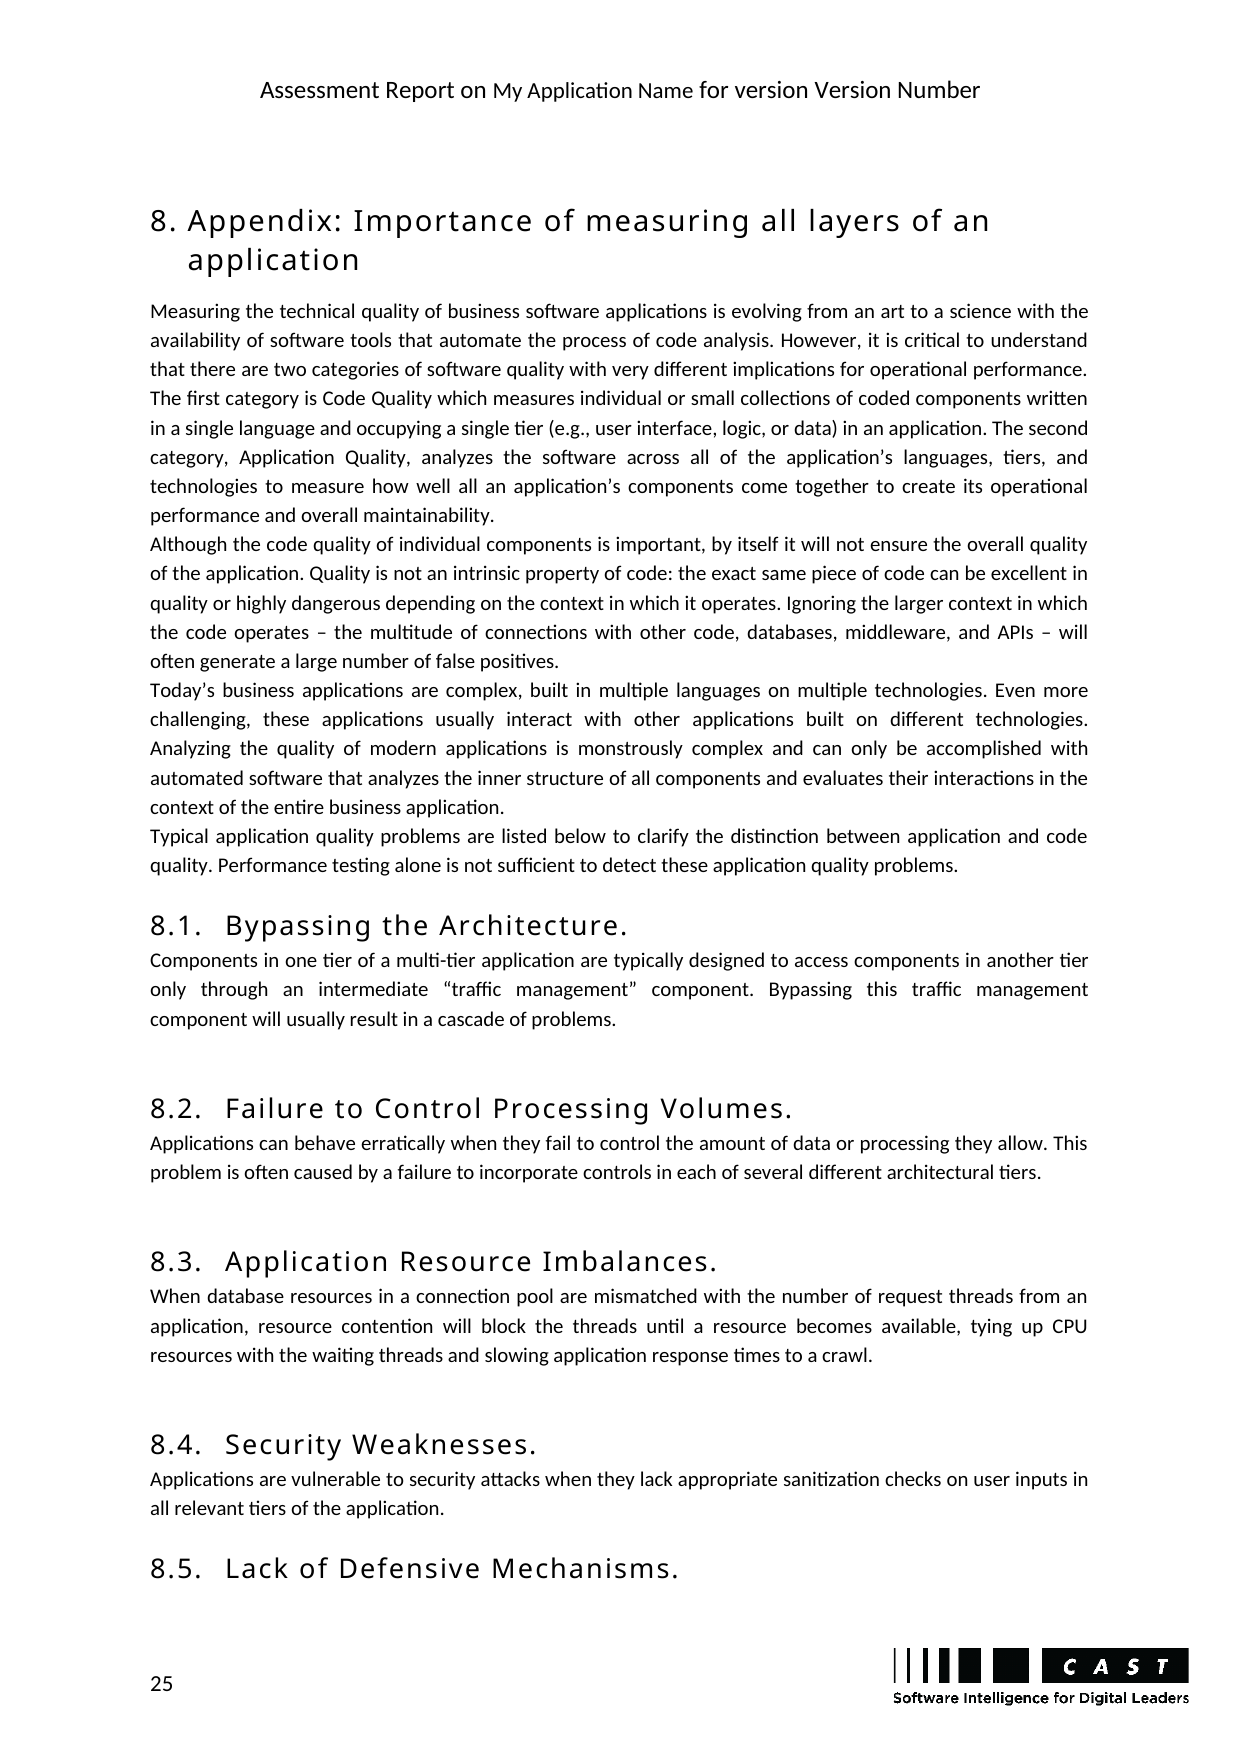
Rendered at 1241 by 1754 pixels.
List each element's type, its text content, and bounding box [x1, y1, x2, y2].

subtitle Lack of Defensive Mechanisms. [150, 1550, 1090, 1587]
text Typical application quality problems are listed below to clarify the distinction between application and code quality. Performance testing alone is not sufficient to detect these application quality problems. [150, 823, 1090, 878]
subtitle Security Weaknesses. [150, 1425, 1090, 1462]
text Components in one tier of a multi-tier application are typically designed to access components in another tier only through an intermediate “traffic management” component. Bypassing this traffic management component will usually result in a cascade of problems. [150, 947, 1090, 1031]
picture [893, 1648, 1189, 1707]
text Measuring the technical quality of business software applications is evolving from an art to a science with the availability of software tools that automate the process of code analysis. However, it is critical to understand that there are two categories of software quality with very different implications for operational performance. The first category is Code Quality which measures individual or small collections of coded components written in a single language and occupying a single tier (e.g., user interface, logic, or data) in an application. The second category, Application Quality, analyzes the software across all of the application’s languages, tiers, and technologies to measure how well all an application’s components come together to create its operational performance and overall maintainability. [150, 298, 1090, 528]
subtitle Appendix: Importance of measuring all layers of an application [150, 200, 1090, 279]
subtitle Application Resource Imbalances. [150, 1243, 1090, 1279]
text Applications can behave erratically when they fail to control the amount of data or processing they allow. This problem is often caused by a failure to incorporate controls in each of several different architectural tiers. [150, 1130, 1090, 1185]
text Applications are vulnerable to security attacks when they lack appropriate sanitization checks on user inputs in all relevant tiers of the application. [150, 1466, 1090, 1521]
text When database resources in a connection pool are mismatched with the number of request threads from an application, resource contention will block the threads until a resource becomes available, tying up CPU resources with the waiting threads and slowing application response times to a crawl. [150, 1284, 1090, 1367]
text Today’s business applications are complex, built in multiple languages on multiple technologies. Even more challenging, these applications usually interact with other applications built on different technologies. Analyzing the quality of modern applications is monstrously complex and can only be accomplished with automated software that analyzes the inner structure of all components and evaluates their interactions in the context of the entire business application. [150, 677, 1090, 819]
subtitle Failure to Control Processing Volumes. [150, 1089, 1090, 1126]
subtitle Bypassing the Architecture. [150, 906, 1090, 943]
text Although the code quality of individual components is important, by itself it will not ensure the overall quality of the application. Quality is not an intrinsic property of code: the exact same piece of code can be excellent in quality or highly dangerous depending on the context in which it operates. Ignoring the larger context in which the code operates – the multitude of connections with other code, databases, middleware, and APIs – will often generate a large number of false positives. [150, 531, 1090, 673]
